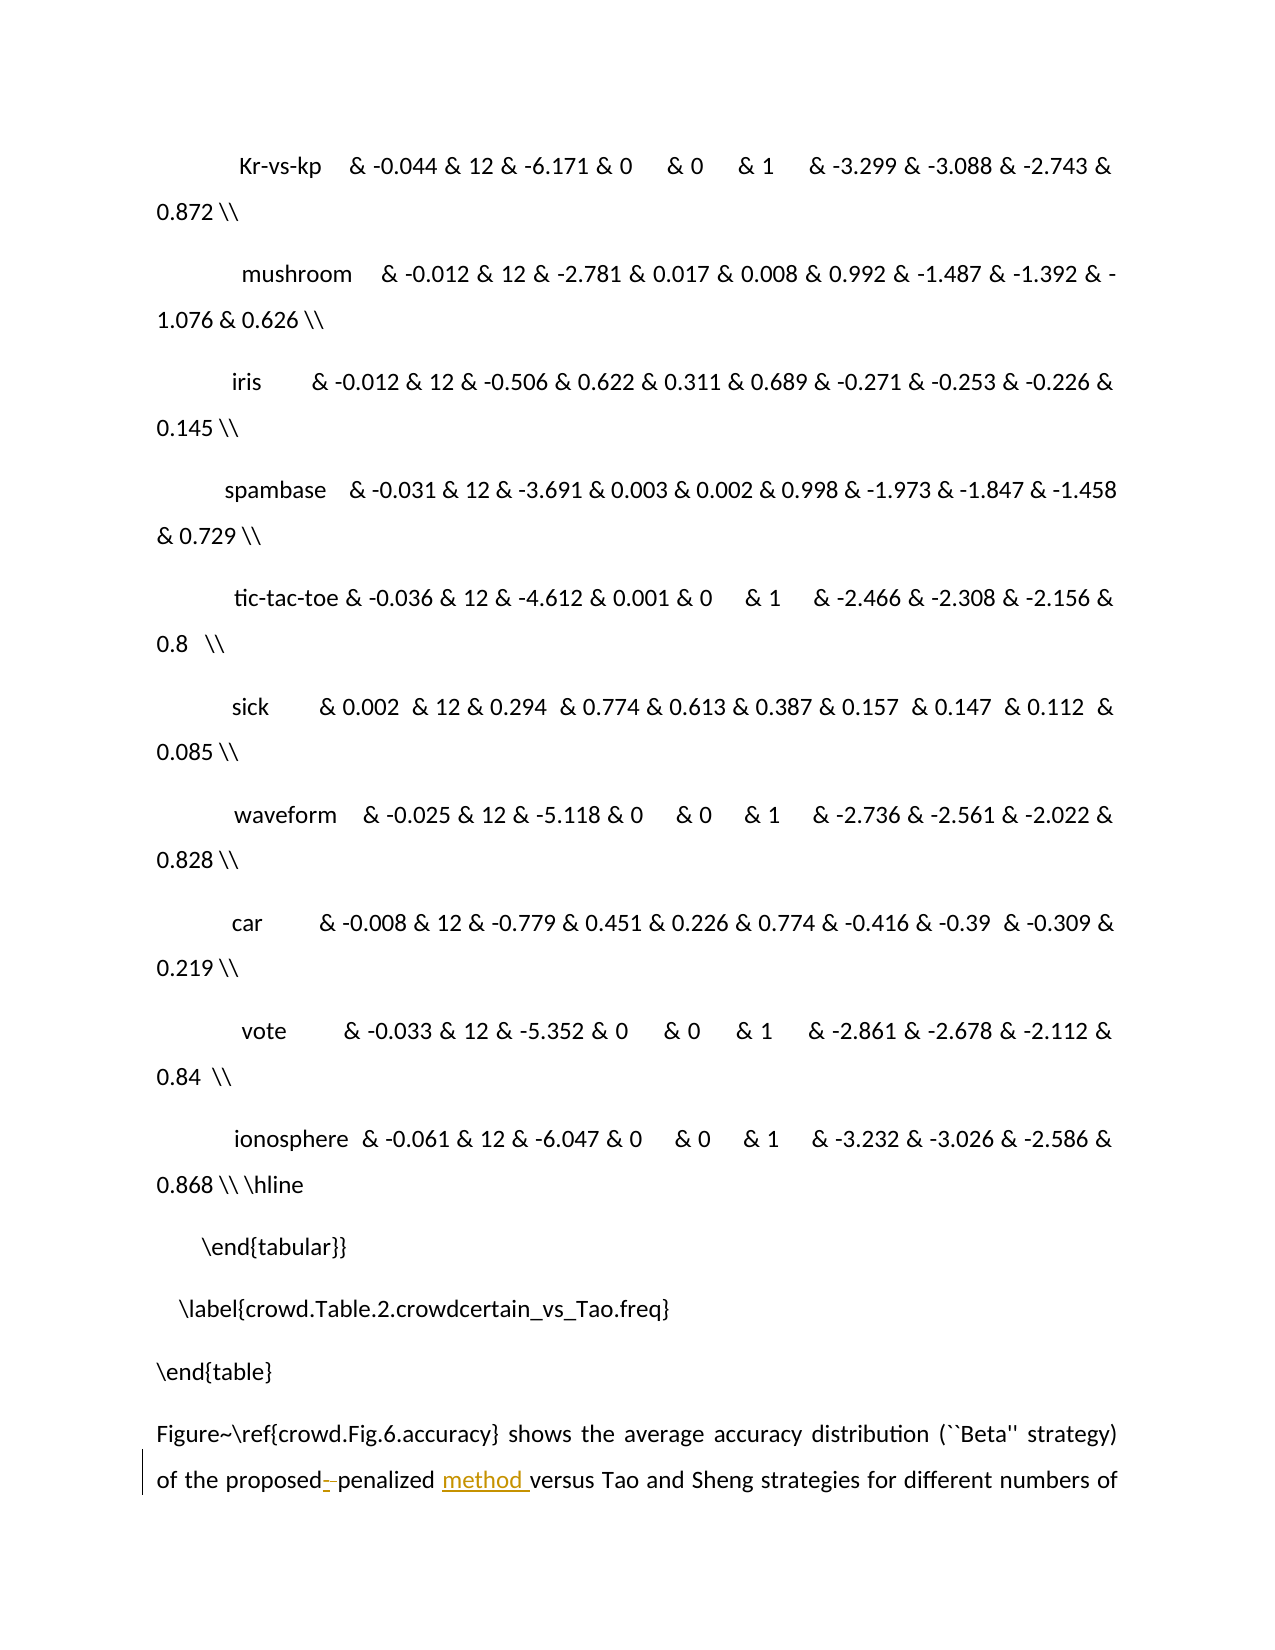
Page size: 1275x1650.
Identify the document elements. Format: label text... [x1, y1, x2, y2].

text \end{table} [156, 1356, 1118, 1387]
text car & -0.008 & 12 & -0.779 & 0.451 & 0.226 & 0.774 & -0.416 & -0.39 & -0.309 & 0.219 \\ [156, 907, 1118, 983]
text tic-tac-toe & -0.036 & 12 & -4.612 & 0.001 & 0 & 1 & -2.466 & -2.308 & -2.156 & 0.8 \\ [156, 582, 1118, 659]
text sick & 0.002 & 12 & 0.294 & 0.774 & 0.613 & 0.387 & 0.157 & 0.147 & 0.112 & 0.085 \\ [156, 691, 1118, 767]
text \label{crowd.Table.2.crowdcertain_vs_Tao.freq} [156, 1294, 1118, 1324]
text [156, 1418, 1118, 1495]
text Kr-vs-kp & -0.044 & 12 & -6.171 & 0 & 0 & 1 & -3.299 & -3.088 & -2.743 & 0.872 \\ [156, 150, 1118, 226]
text spambase & -0.031 & 12 & -3.691 & 0.003 & 0.002 & 0.998 & -1.973 & -1.847 & -1.458 & 0.729 \\ [156, 474, 1118, 551]
text ionosphere & -0.061 & 12 & -6.047 & 0 & 0 & 1 & -3.232 & -3.026 & -2.586 & 0.868 \\ \hline [156, 1123, 1118, 1199]
text mushroom & -0.012 & 12 & -2.781 & 0.017 & 0.008 & 0.992 & -1.487 & -1.392 & -1.076 & 0.626 \\ [156, 258, 1118, 334]
text vote & -0.033 & 12 & -5.352 & 0 & 0 & 1 & -2.861 & -2.678 & -2.112 & 0.84 \\ [156, 1015, 1118, 1091]
text \end{tabular}} [156, 1231, 1118, 1262]
text iris & -0.012 & 12 & -0.506 & 0.622 & 0.311 & 0.689 & -0.271 & -0.253 & -0.226 & 0.145 \\ [156, 366, 1118, 442]
text waveform & -0.025 & 12 & -5.118 & 0 & 0 & 1 & -2.736 & -2.561 & -2.022 & 0.828 \\ [156, 799, 1118, 875]
